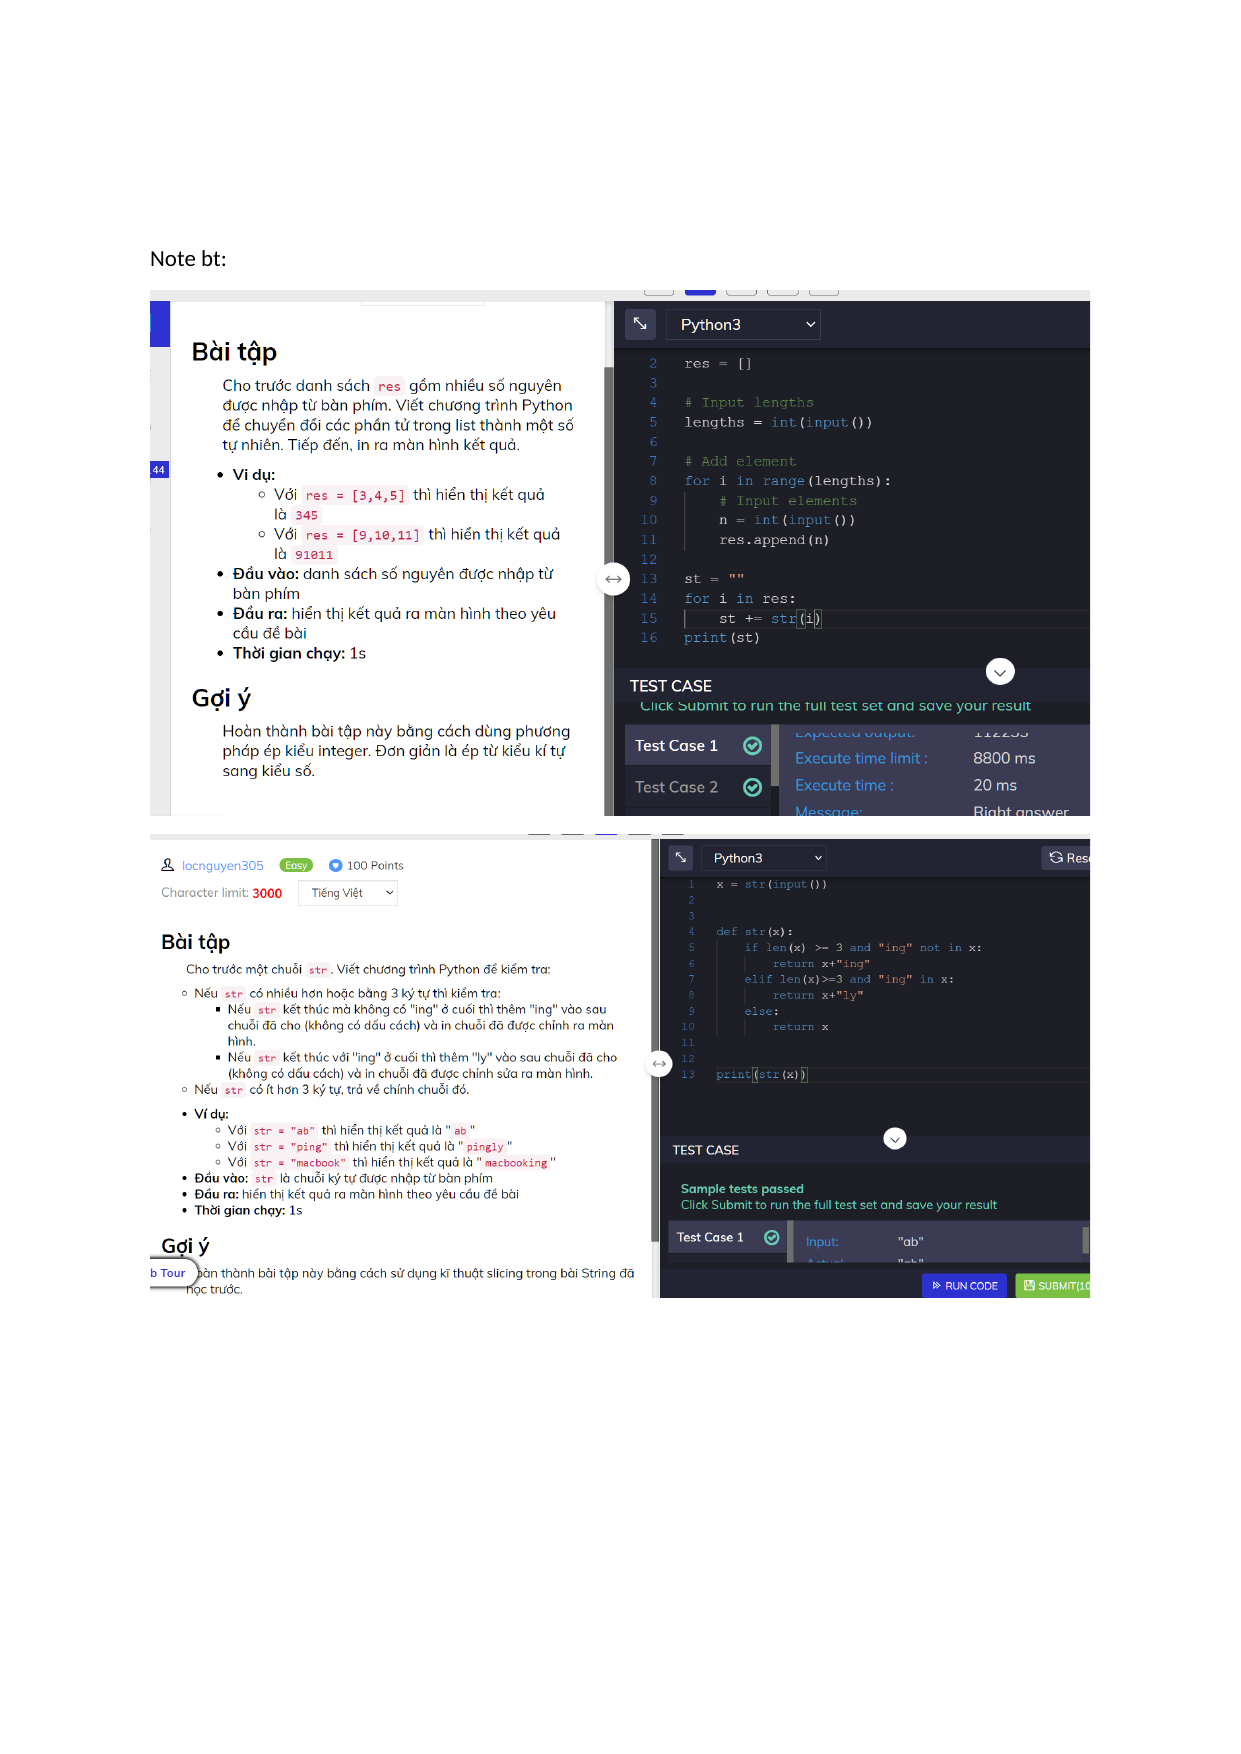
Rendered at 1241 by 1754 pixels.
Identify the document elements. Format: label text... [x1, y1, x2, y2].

picture [150, 834, 1091, 1298]
picture [150, 290, 1091, 816]
text Note bt: [150, 244, 1090, 272]
